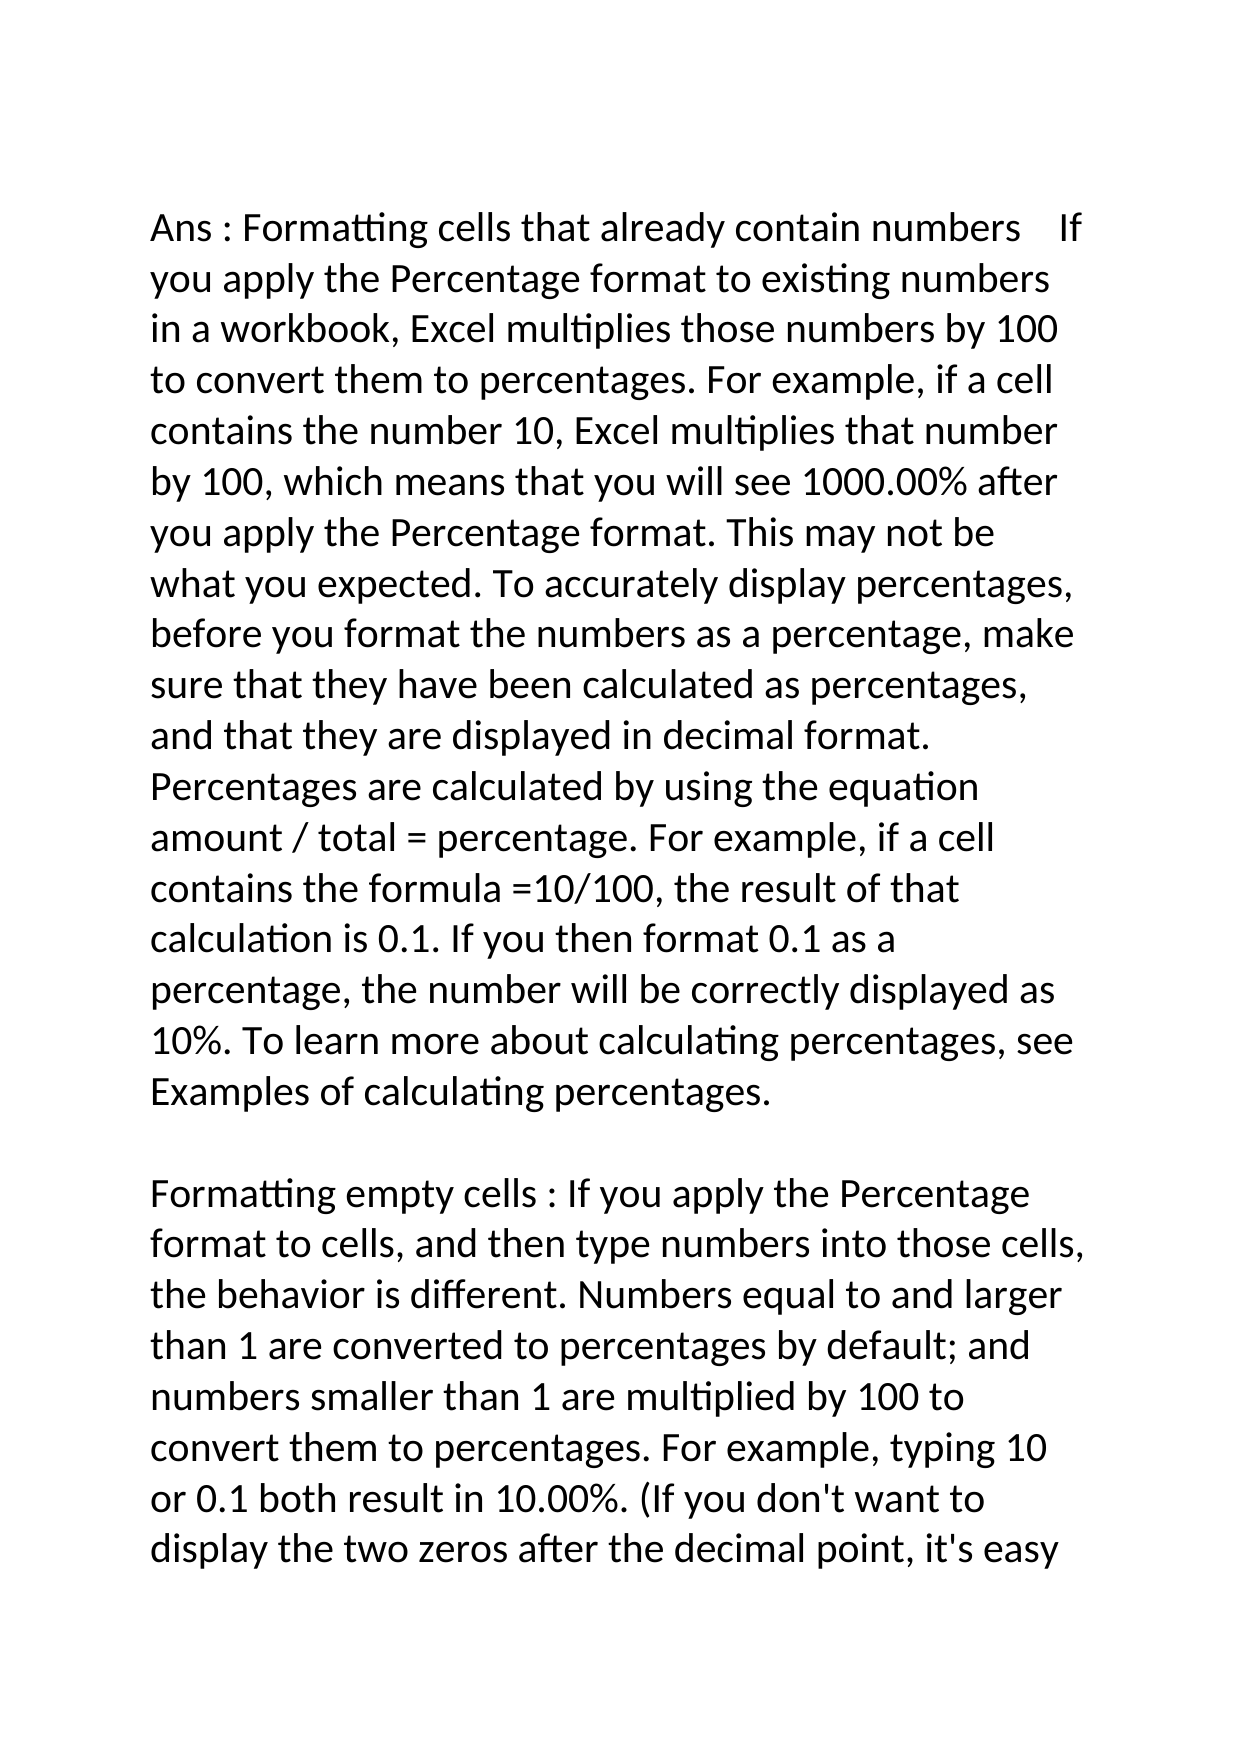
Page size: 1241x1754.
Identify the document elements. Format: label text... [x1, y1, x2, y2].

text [150, 1167, 1090, 1573]
text Ans : Formatting cells that already contain numbers If you apply the Percentage format to existing numbers in a workbook, Excel multiplies those numbers by 100 to convert them to percentages. For example, if a cell contains the number 10, Excel multiplies that number by 100, which means that you will see 1000.00% after you apply the Percentage format. This may not be what you expected. To accurately display percentages, before you format the numbers as a percentage, make sure that they have been calculated as percentages, and that they are displayed in decimal format. Percentages are calculated by using the equation amount / total = percentage. For example, if a cell contains the formula =10/100, the result of that calculation is 0.1. If you then format 0.1 as a percentage, the number will be correctly displayed as 10%. To learn more about calculating percentages, see Examples of calculating percentages. [150, 201, 1090, 1116]
